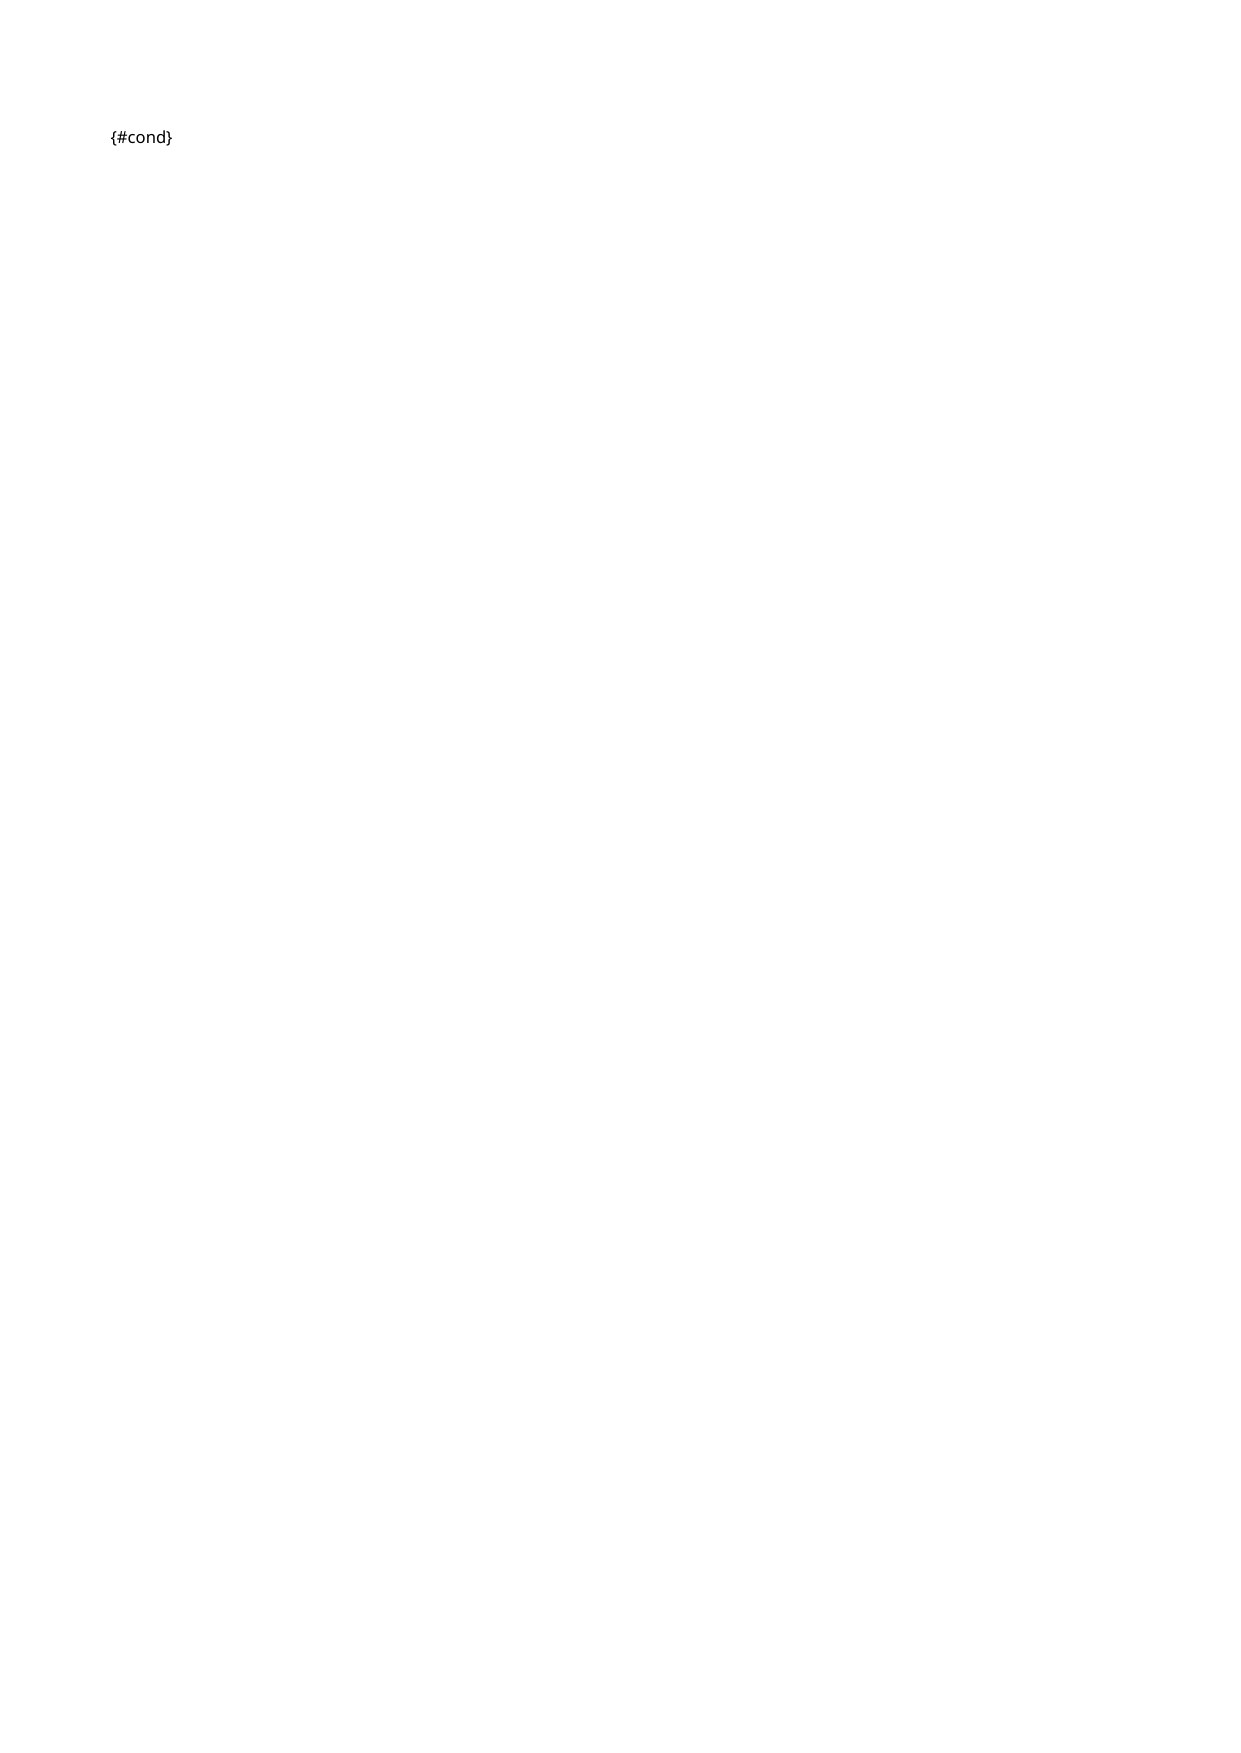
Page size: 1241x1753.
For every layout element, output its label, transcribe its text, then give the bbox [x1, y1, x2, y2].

text {#cond} [110, 126, 1134, 148]
